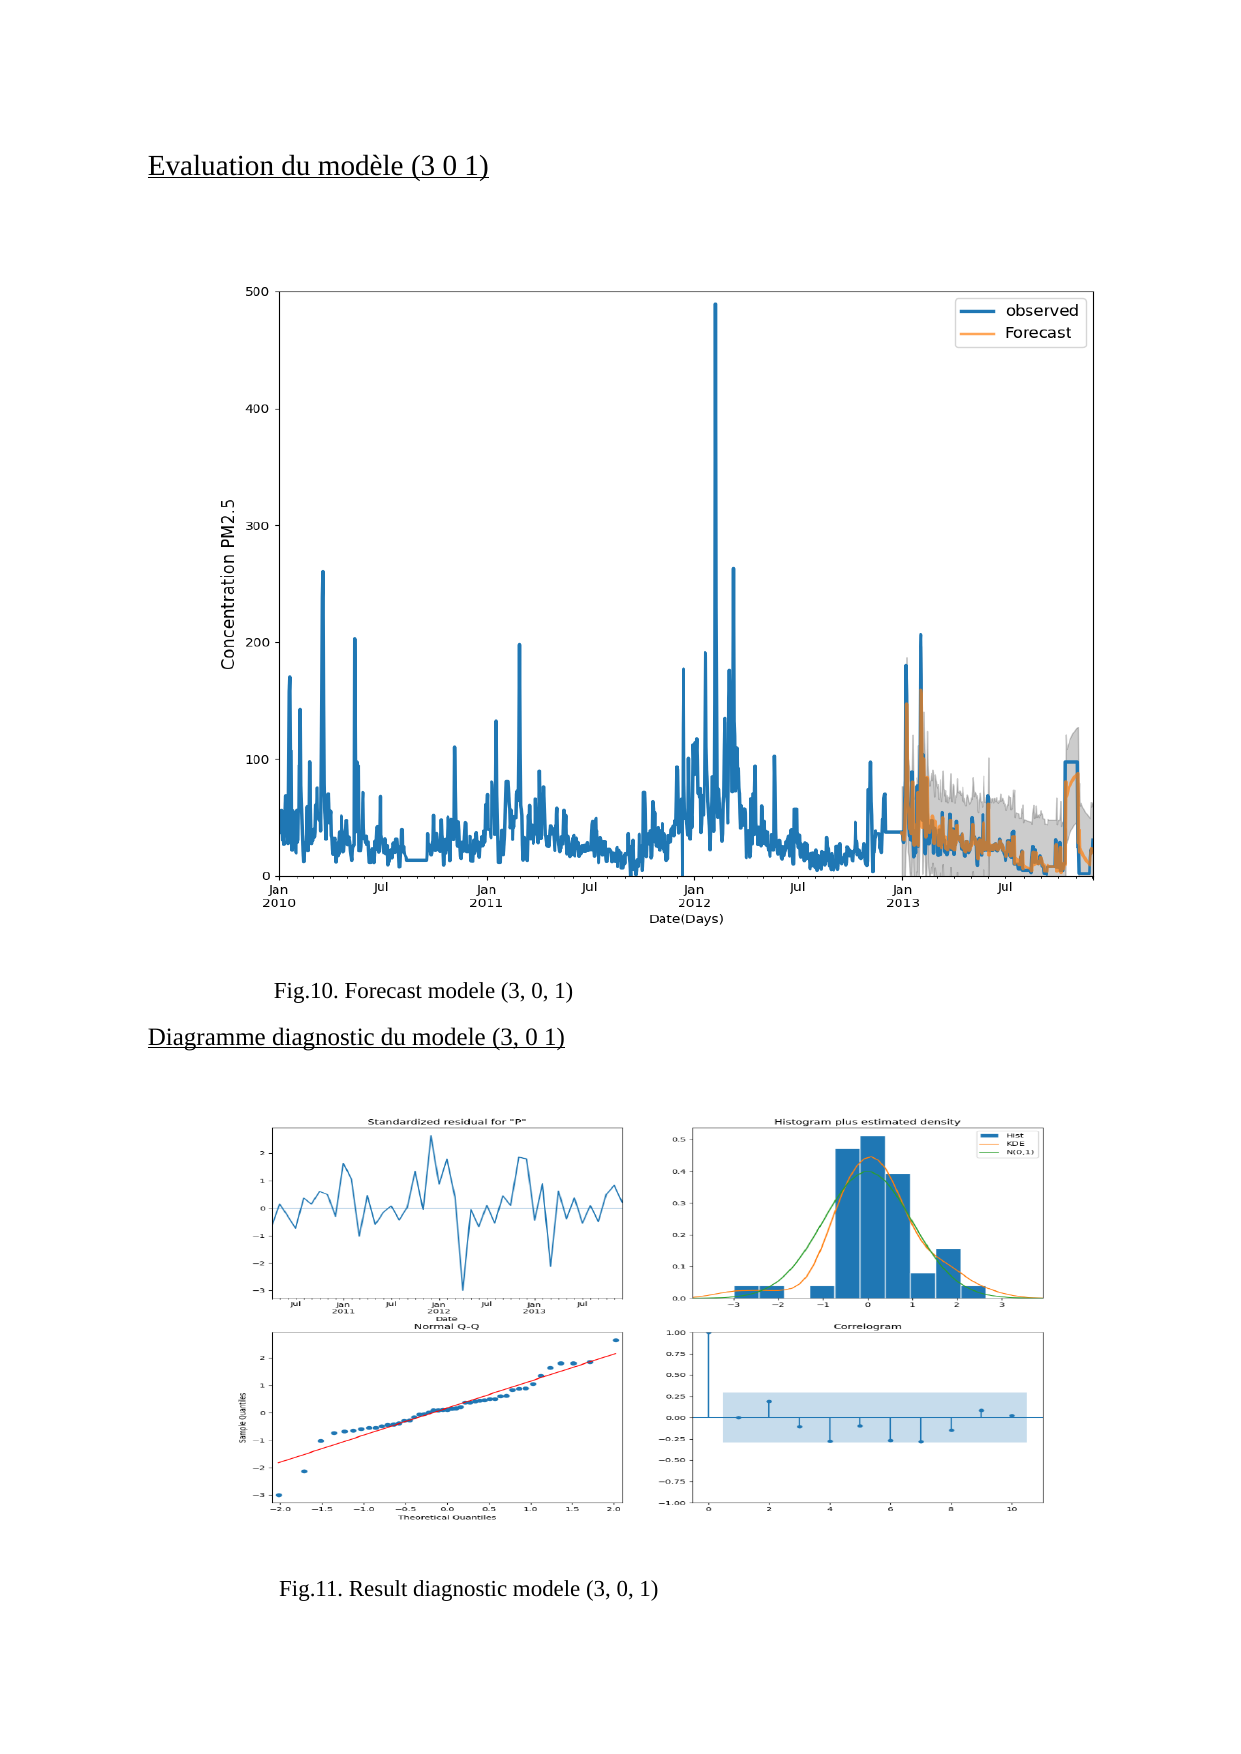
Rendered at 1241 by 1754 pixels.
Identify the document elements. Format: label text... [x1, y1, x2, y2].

text Evaluation du modèle (3 0 1) [148, 148, 1093, 181]
text Fig.10. Forecast modele (3, 0, 1) [148, 977, 1093, 1003]
picture [147, 200, 1198, 959]
text Fig.11. Result diagnostic modele (3, 0, 1) [148, 1574, 1093, 1601]
picture [147, 1069, 1142, 1556]
text Diagramme diagnostic du modele (3, 0 1) [148, 1022, 1093, 1051]
